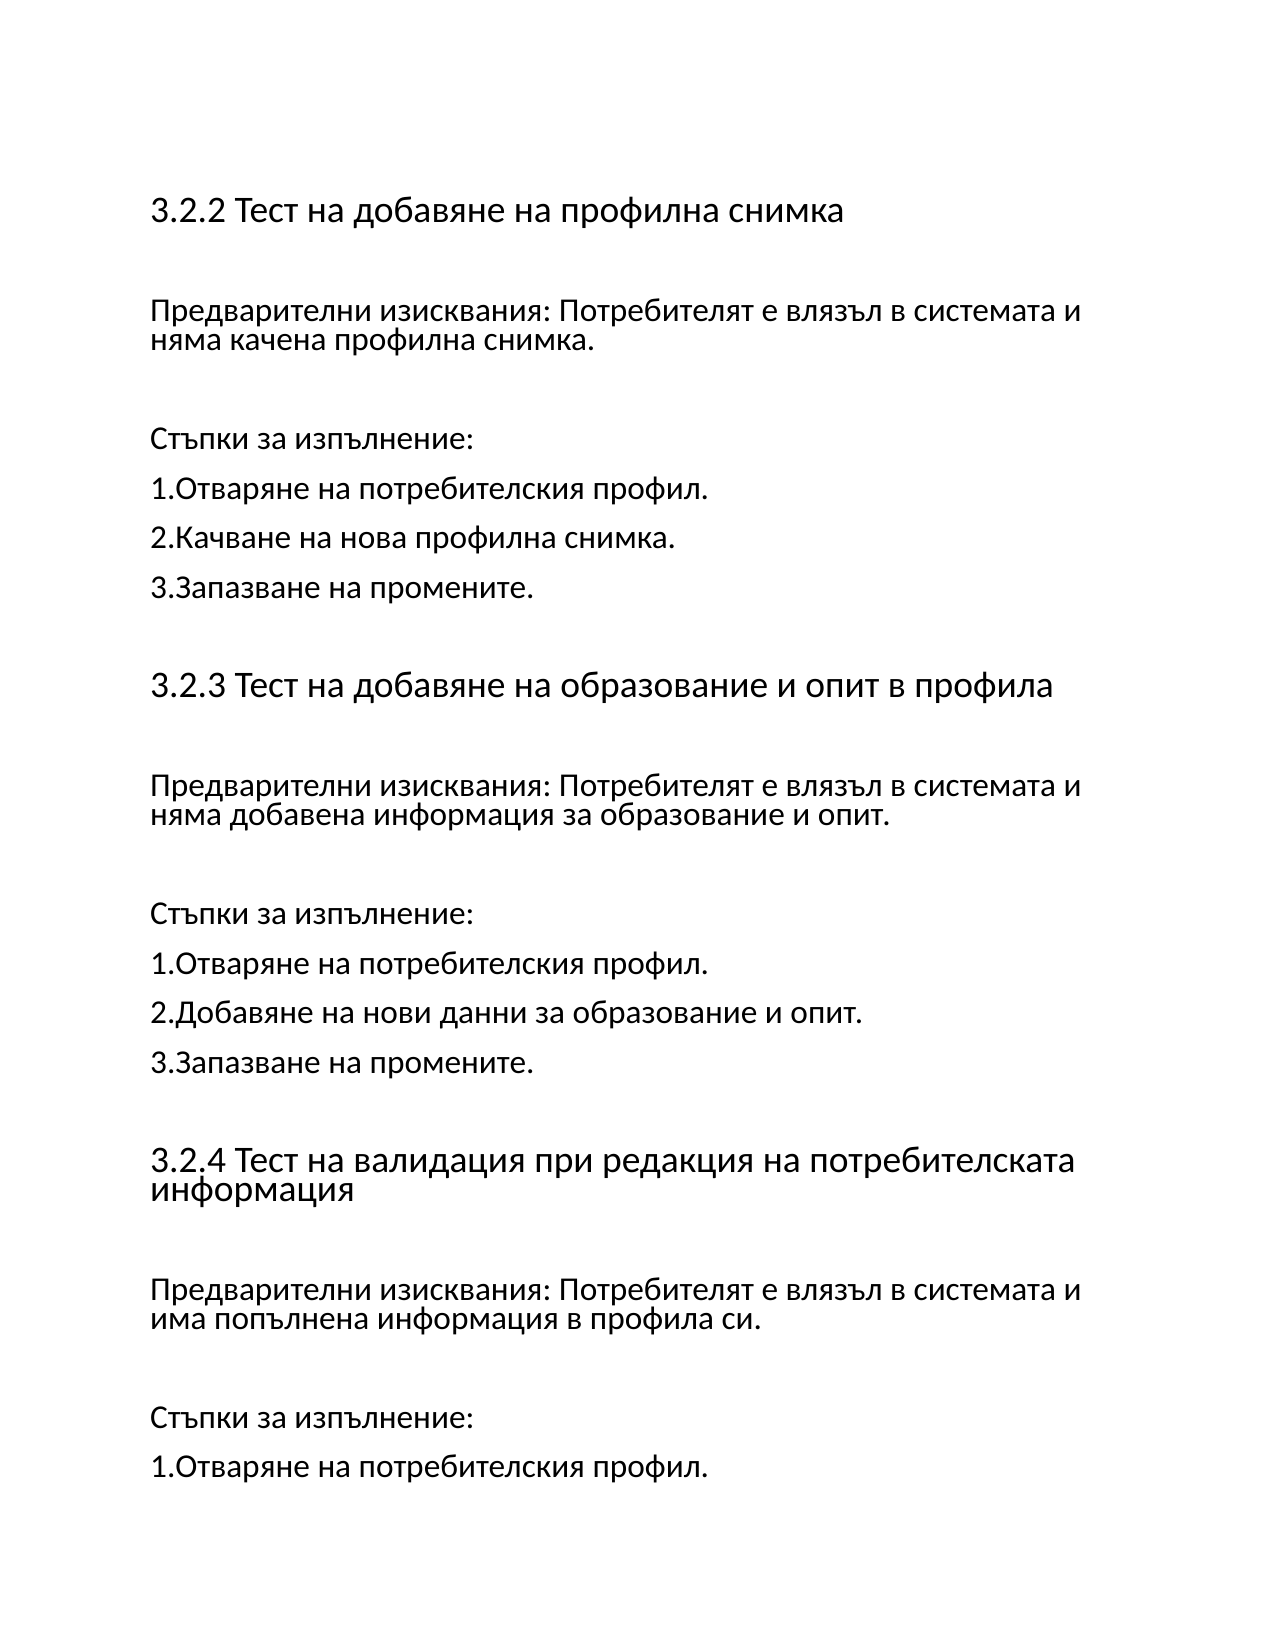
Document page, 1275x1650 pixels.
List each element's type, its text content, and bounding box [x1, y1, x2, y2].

text Предварителни изисквания: Потребителят е влязъл в системата и има попълнена информация в профила си. [150, 1277, 1125, 1335]
text 2.Добавяне на нови данни за образование и опит. [150, 1001, 1125, 1029]
text Стъпки за изпълнение: [150, 1405, 1125, 1434]
text 3.2.3 Тест на добавяне на образование и опит в профила [150, 674, 983, 703]
text 1.Отваряне на потребителския профил. [150, 476, 1125, 505]
text 2.Качване на нова профилна снимка. [150, 526, 1125, 554]
text Предварителни изисквания: Потребителят е влязъл в системата и няма качена профилна снимка. [150, 299, 1125, 356]
text 1.Отваряне на потребителския профил. [150, 951, 1125, 980]
text 3.2.2 Тест на добавяне на профилна снимка [632, 199, 1125, 228]
text 3.2.4 Тест на валидация при редакция на потребителската информация [150, 1149, 1125, 1207]
text 3.Запазване на промените. [150, 1050, 1125, 1079]
text 1.Отваряне на потребителския профил. [150, 1455, 1125, 1484]
text Стъпки за изпълнение: [150, 427, 1125, 455]
text 3.2.2 Тест на добавяне на профилна снимка [150, 199, 629, 228]
text Стъпки за изпълнение: [150, 902, 1125, 930]
text Предварителни изисквания: Потребителят е влязъл в системата и няма добавена информация за образование и опит. [150, 774, 1125, 831]
text 3.2.3 Тест на добавяне на образование и опит в профила [986, 674, 1125, 703]
text 3.Запазване на промените. [150, 575, 1125, 604]
